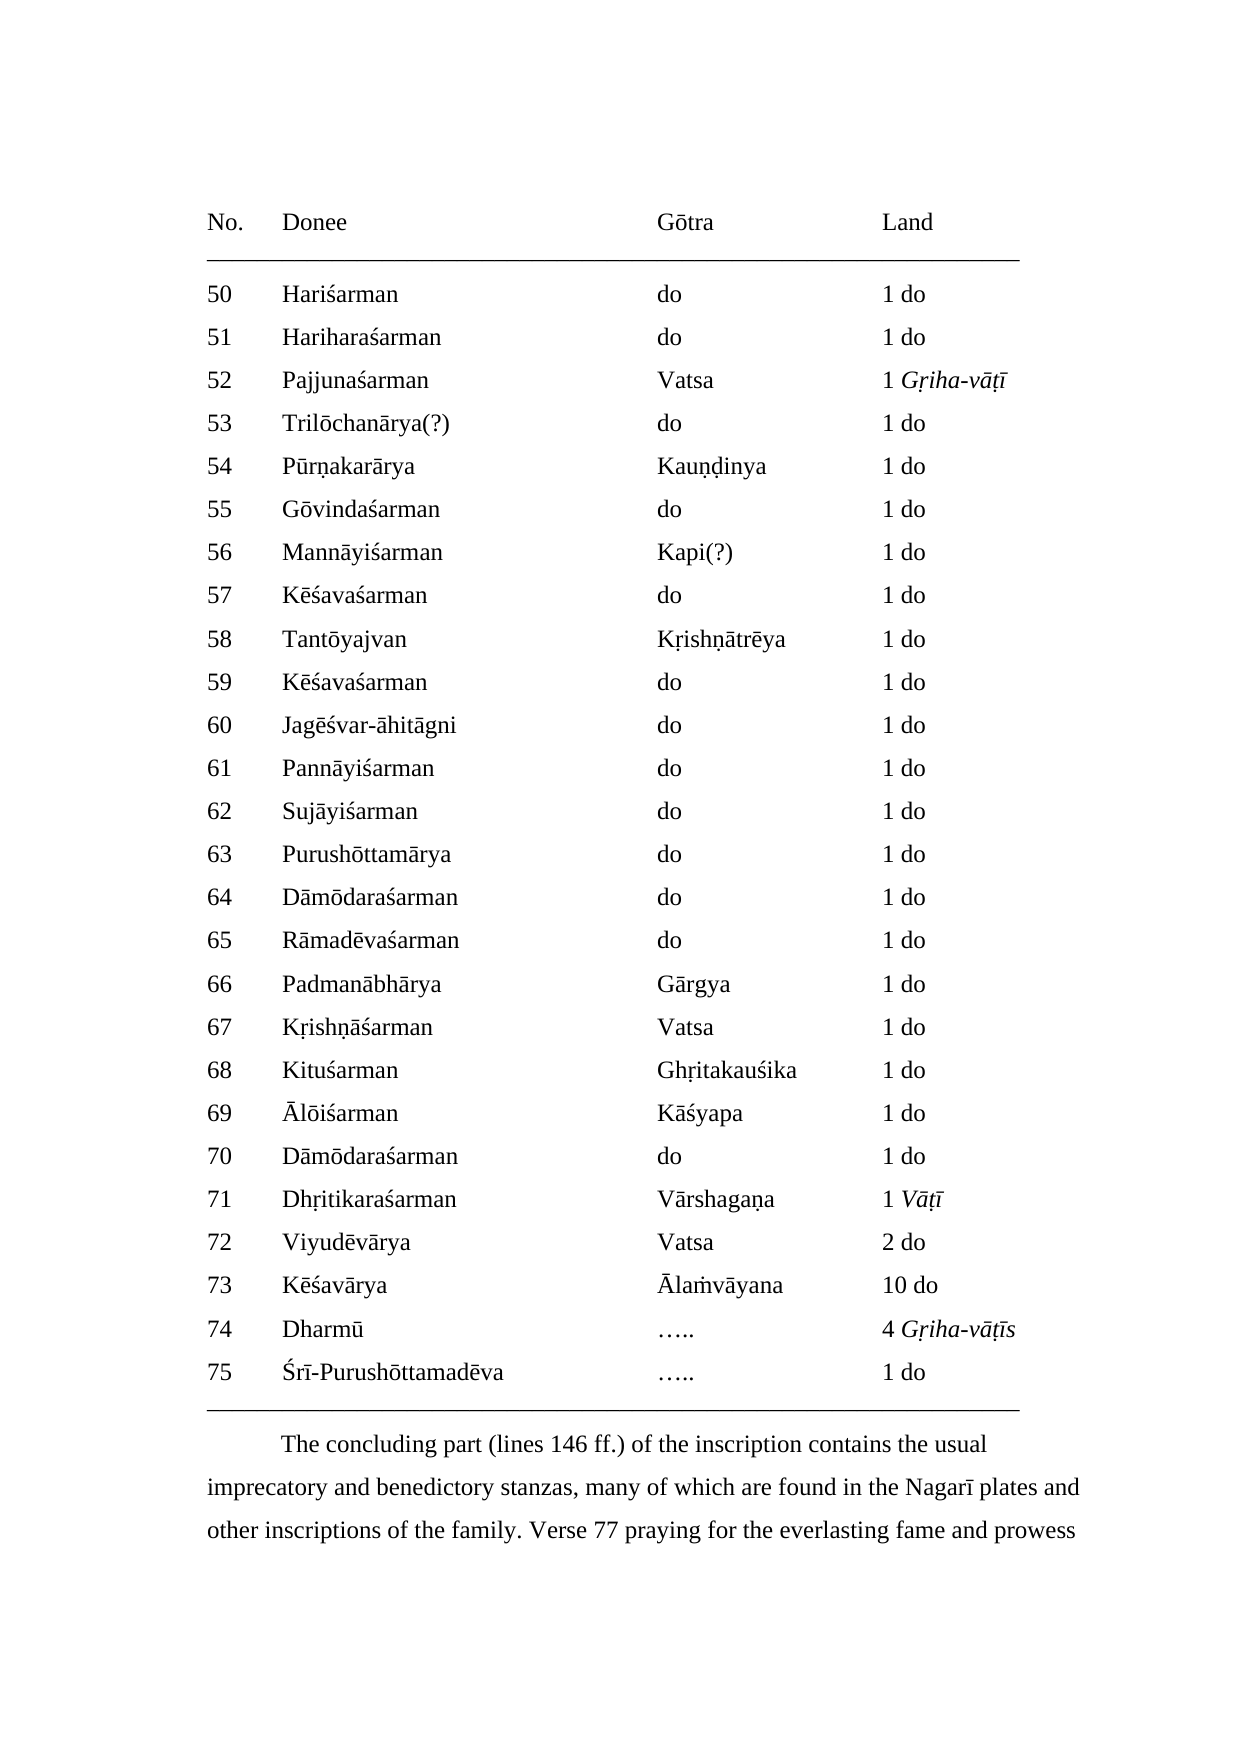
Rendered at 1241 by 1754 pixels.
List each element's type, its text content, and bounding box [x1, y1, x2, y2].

text 68 Kituśarman Ghṛitakauśika 1 do [207, 1055, 1092, 1084]
text 71 Dhṛitikaraśarman Vārshagaṇa 1 Vāṭī [207, 1184, 1092, 1213]
text 56 Mannāyiśarman Kapi(?) 1 do [207, 537, 1092, 566]
text 60 Jagēśvar-āhitāgni do 1 do [207, 710, 1092, 739]
text 54 Pūrṇakarārya Kauṇḍinya 1 do [207, 451, 1092, 480]
text 59 Kēśavaśarman do 1 do [207, 667, 1092, 696]
text 73 Kēśavārya Ālaṁvāyana 10 do [207, 1271, 1092, 1299]
text 50 Hariśarman do 1 do [207, 279, 1092, 307]
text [207, 1429, 1092, 1544]
text 55 Gōvindaśarman do 1 do [207, 494, 1092, 523]
text 52 Pajjunaśarman Vatsa 1 Gṛiha-vāṭī [207, 365, 1092, 394]
text 66 Padmanābhārya Gārgya 1 do [207, 969, 1092, 997]
text _________________________________________________________________ [207, 1386, 1092, 1414]
text 72 Viyudēvārya Vatsa 2 do [207, 1227, 1092, 1256]
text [207, 236, 1092, 264]
text 75 Śrī-Purushōttamadēva ….. 1 do [207, 1357, 1092, 1386]
text 69 Ālōiśarman Kāśyapa 1 do [207, 1098, 1092, 1127]
text 58 Tantōyajvan Kṛishṇātrēya 1 do [207, 624, 1092, 652]
text 67 Kṛishṇāśarman Vatsa 1 do [207, 1012, 1092, 1041]
text 70 Dāmōdaraśarman do 1 do [207, 1141, 1092, 1170]
text 51 Hariharaśarman do 1 do [207, 322, 1092, 351]
text 62 Sujāyiśarman do 1 do [207, 796, 1092, 825]
text 61 Pannāyiśarman do 1 do [207, 753, 1092, 782]
text 57 Kēśavaśarman do 1 do [207, 581, 1092, 609]
text 74 Dharmū ….. 4 Gṛiha-vāṭīs [207, 1314, 1092, 1342]
text 53 Trilōchanārya(?) do 1 do [207, 408, 1092, 437]
text No. Donee Gōtra Land [207, 207, 1092, 236]
text 65 Rāmadēvaśarman do 1 do [207, 926, 1092, 954]
text 64 Dāmōdaraśarman do 1 do [207, 882, 1092, 911]
text 63 Purushōttamārya do 1 do [207, 839, 1092, 868]
